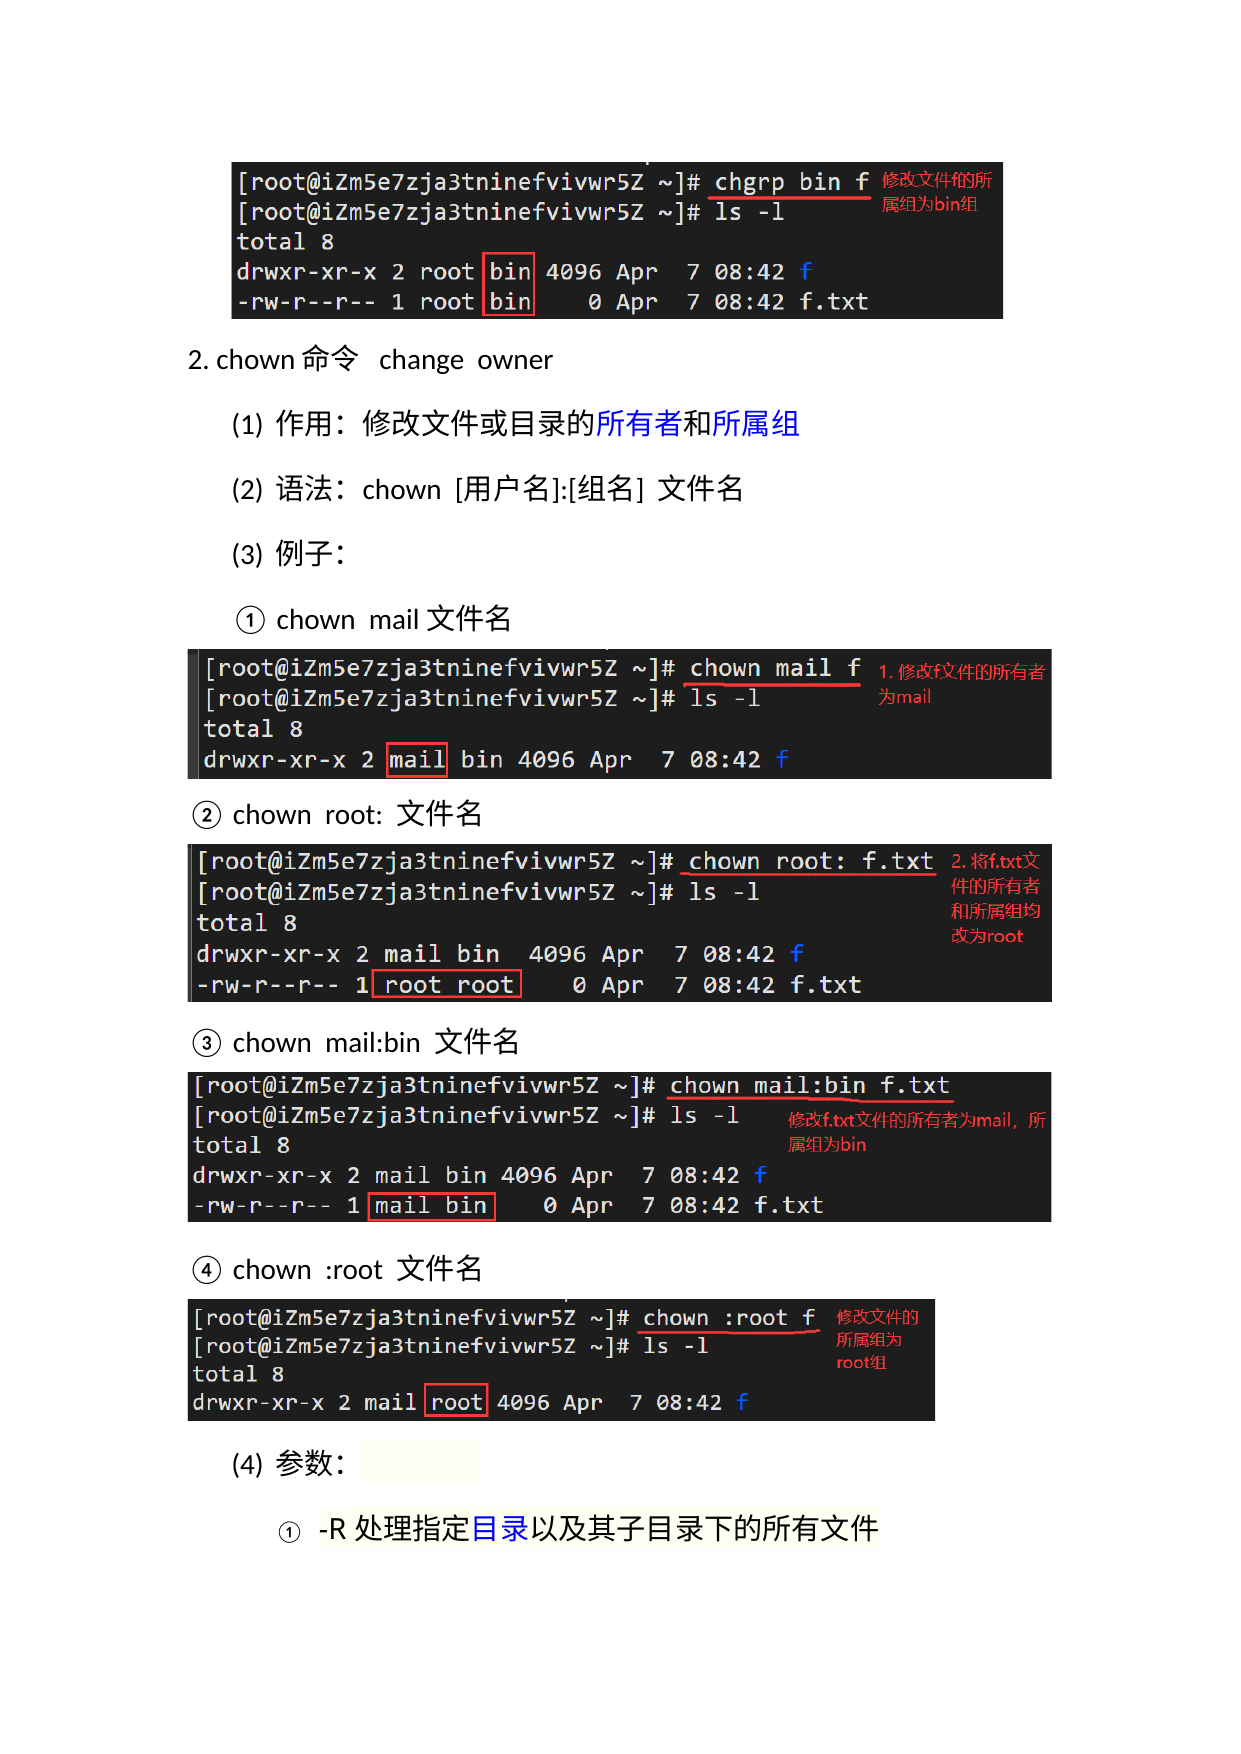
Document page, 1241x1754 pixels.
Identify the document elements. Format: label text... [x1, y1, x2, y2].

list 参数： [231, 1429, 1053, 1494]
list ③ chown mail:bin 文件名 [187, 1007, 1053, 1072]
picture [187, 649, 1052, 779]
picture [187, 844, 1052, 1002]
list ② chown root: 文件名 [187, 779, 1053, 844]
picture [187, 1072, 1052, 1222]
list 语法：chown [用户名]:[组名] 文件名 [231, 454, 1053, 519]
picture [187, 1299, 936, 1421]
list ① chown mail 文件名 [231, 584, 1053, 649]
list ④ chown :root 文件名 [187, 1234, 1053, 1299]
list -R 处理指定目录以及其子目录下的所有文件 [275, 1494, 1053, 1559]
list 作用：修改文件或目录的所有者和所属组 [231, 389, 1053, 454]
picture [231, 162, 1004, 319]
list 例子： [231, 519, 1053, 584]
list chown命令 change owner [187, 324, 1053, 389]
